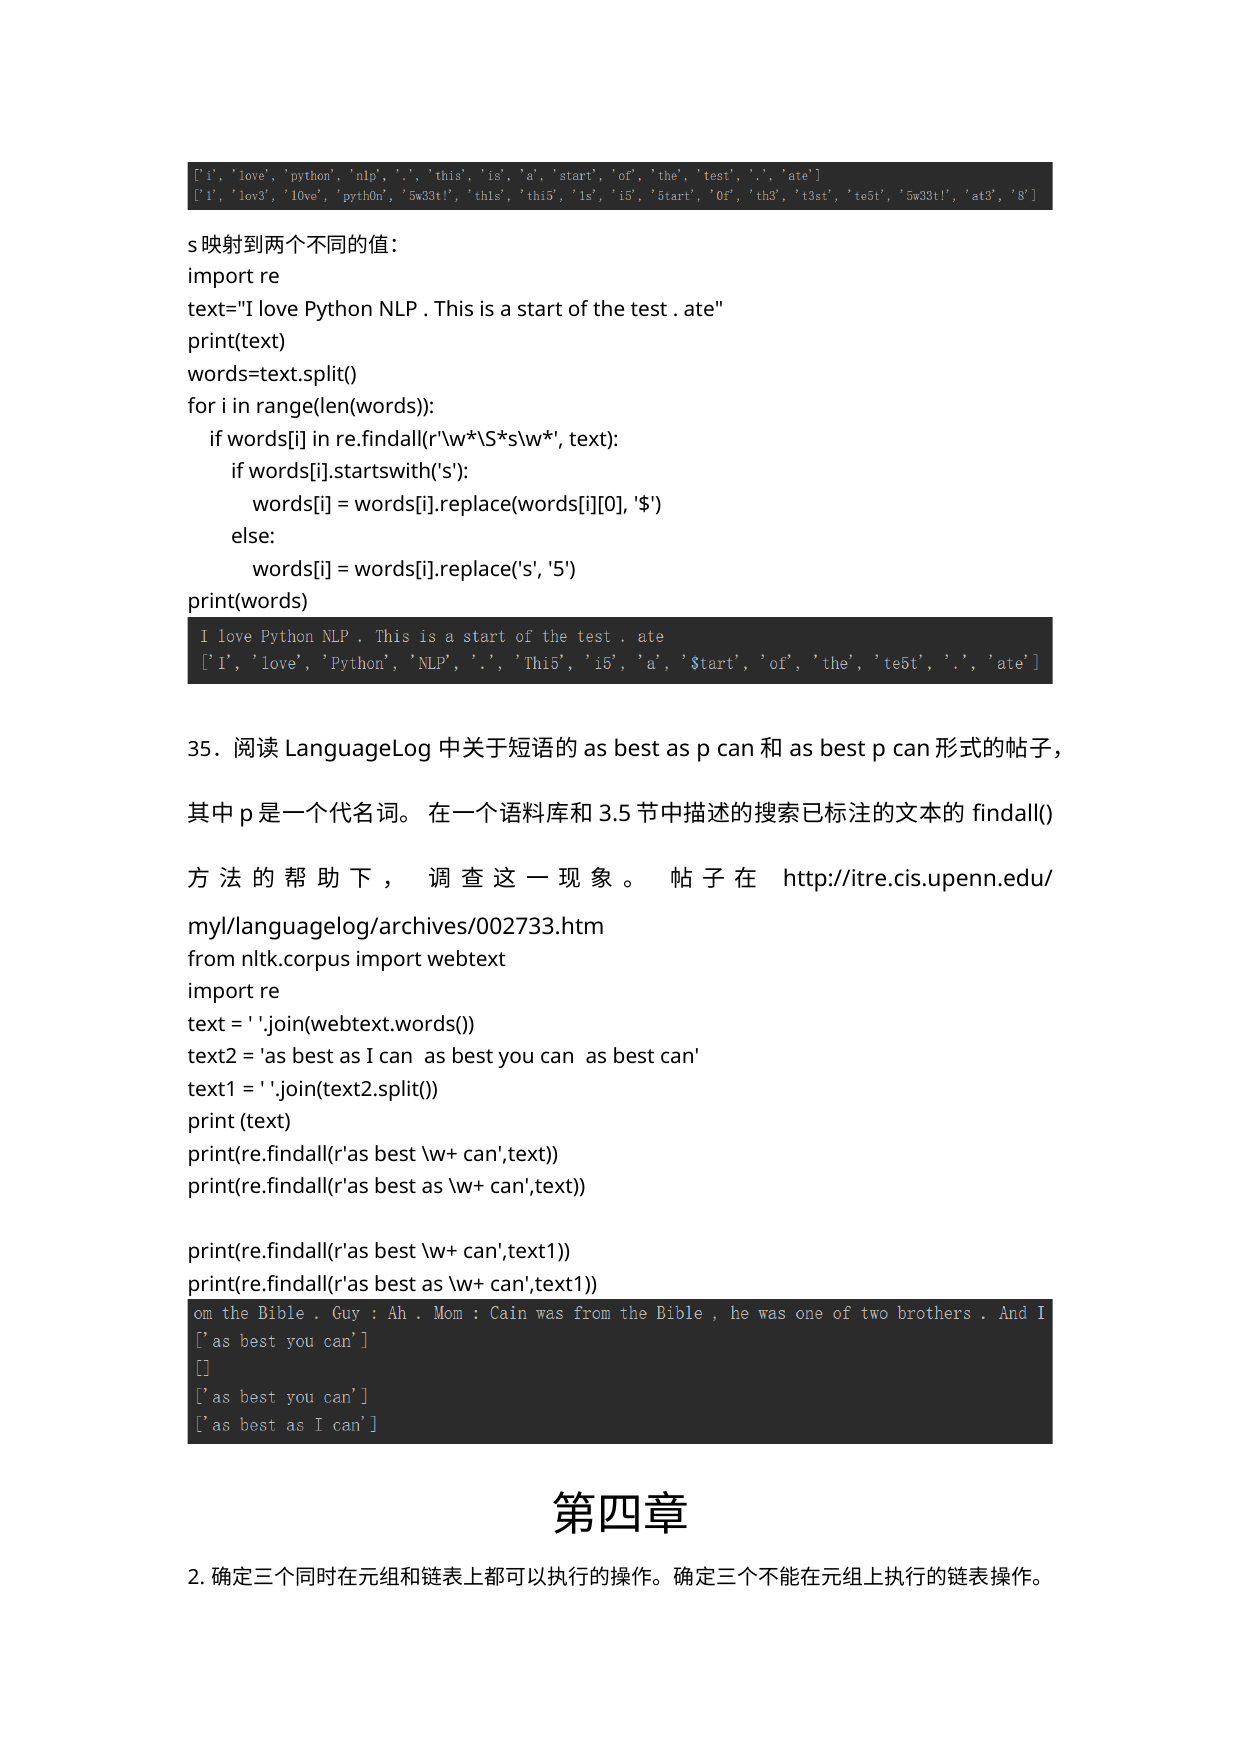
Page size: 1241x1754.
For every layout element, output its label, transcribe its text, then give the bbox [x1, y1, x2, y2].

text print(re.findall(r'as best as \w+ can',text)) [187, 1169, 1053, 1202]
text if words[i].startswith('s'): [187, 454, 1053, 487]
text print(re.findall(r'as best as \w+ can',text1)) [187, 1267, 1053, 1299]
text text1 = ' '.join(text2.split()) [187, 1072, 1053, 1104]
text text="I love Python NLP . This is a start of the test . ate" [187, 292, 1053, 324]
text else: [187, 519, 1053, 552]
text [187, 1559, 1053, 1592]
text print(words) [187, 584, 1053, 617]
text words[i] = words[i].replace(words[i][0], '$') [187, 487, 1053, 519]
picture [187, 162, 1053, 210]
text print(re.findall(r'as best \w+ can',text)) [187, 1137, 1053, 1169]
text s映射到两个不同的值： [187, 227, 1053, 259]
text for i in range(len(words)): [187, 389, 1053, 422]
text text2 = 'as best as I can as best you can as best can' [187, 1039, 1053, 1072]
text import re [187, 974, 1053, 1007]
text print(re.findall(r'as best \w+ can',text1)) [187, 1234, 1053, 1267]
text words[i] = words[i].replace('s', '5') [187, 552, 1053, 584]
picture [187, 617, 1053, 684]
text words=text.split() [187, 357, 1053, 389]
text from nltk.corpus import webtext [187, 942, 1053, 974]
text if words[i] in re.findall(r'\w*\S*s\w*', text): [187, 422, 1053, 454]
text 35．阅读LanguageLog 中关于短语的as best as p can和 as best p can形式的帖子，其中p是一个代名词。 在一个语料库和3.5节中描述的搜索已标注的文本的 findall()方法的帮助下， 调查这一现象。 帖子在 http://itre.cis.upenn.edu/ myl/languagelog/archives/002733.htm [187, 714, 1053, 942]
text 第四章 [187, 1462, 1053, 1559]
text import re [187, 259, 1053, 292]
text print(text) [187, 324, 1053, 357]
text print (text) [187, 1104, 1053, 1137]
picture [187, 1299, 1053, 1444]
text text = ' '.join(webtext.words()) [187, 1007, 1053, 1039]
